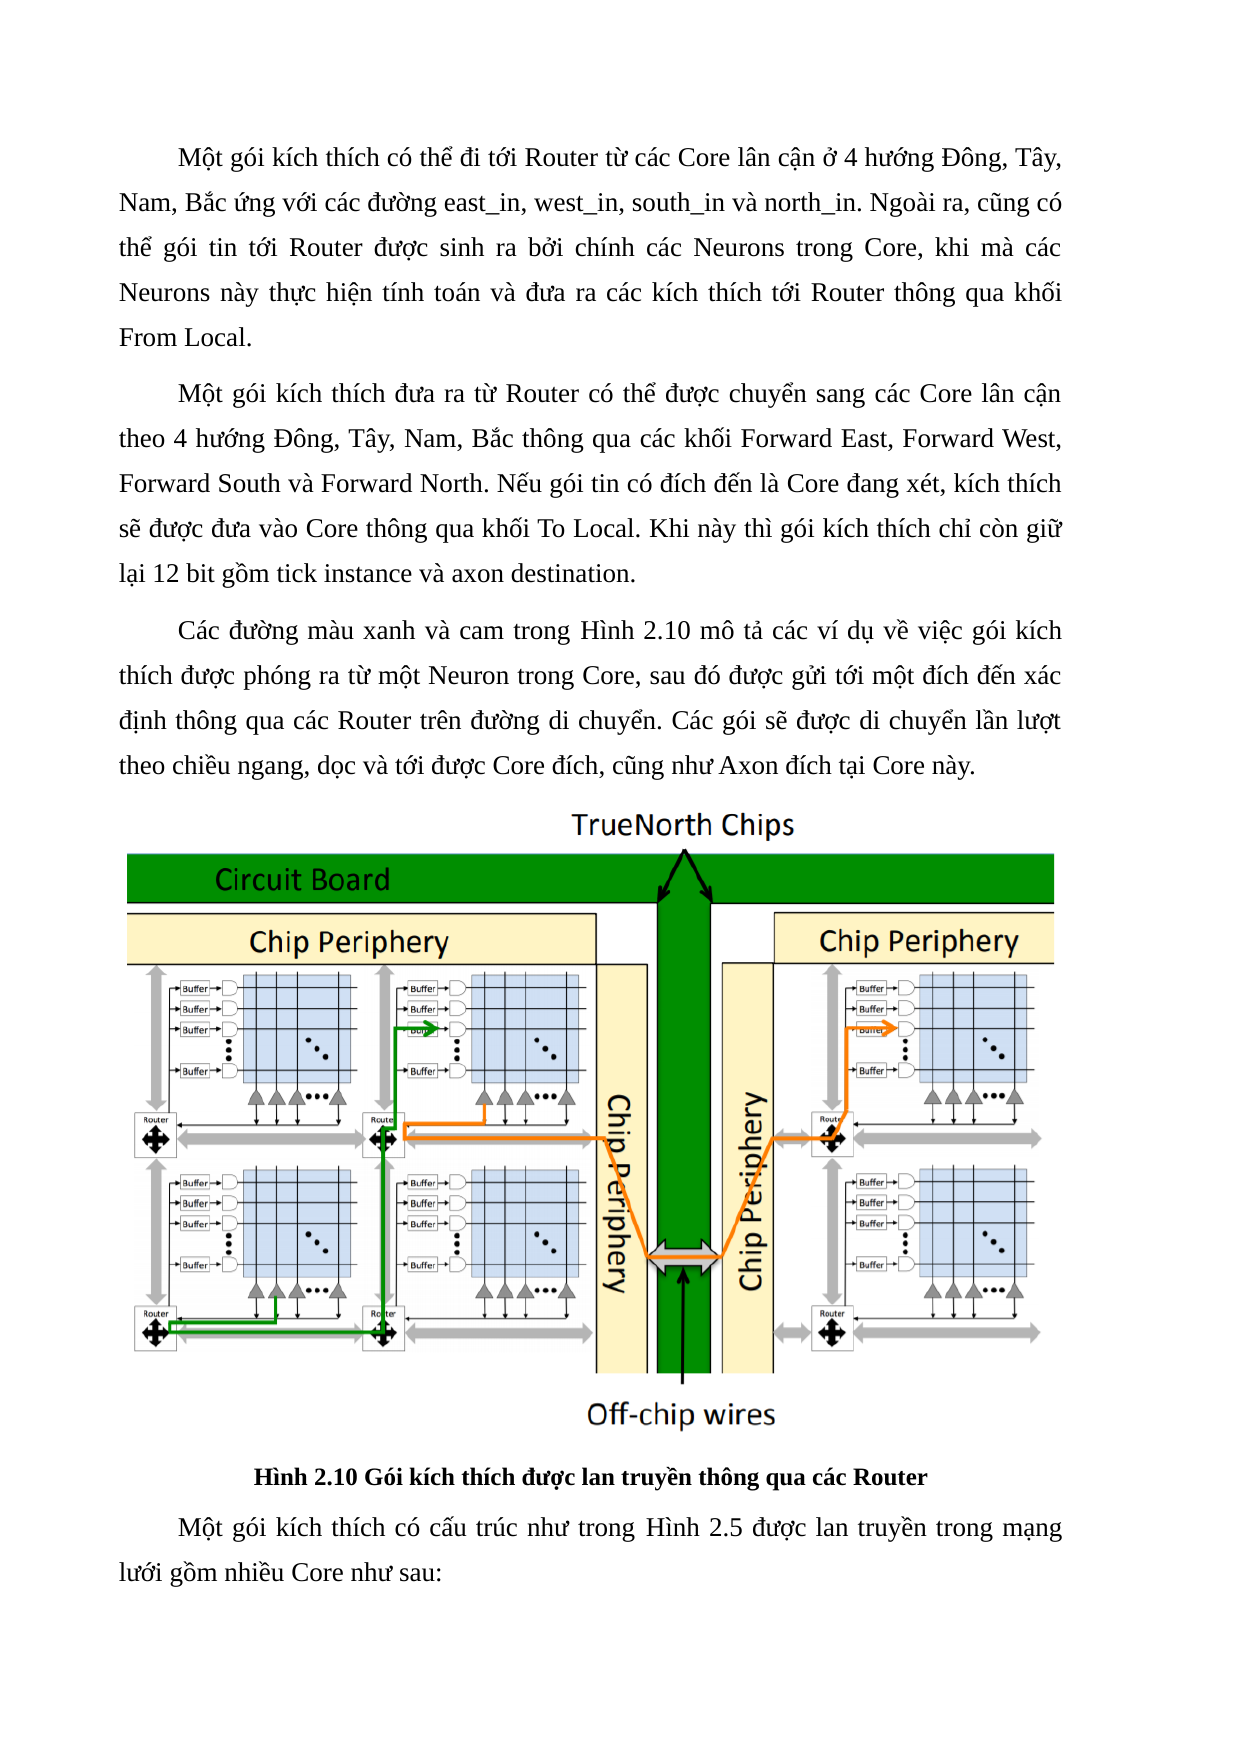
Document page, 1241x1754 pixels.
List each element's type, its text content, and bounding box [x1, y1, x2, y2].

text Một gói kích thích có cấu trúc như trong Hình 2.5 được lan truyền trong mạng lưới gồm nhiều Core như sau: [118, 1508, 1063, 1590]
picture [118, 801, 1064, 1437]
text Các đường màu xanh và cam trong Hình 2.10 mô tả các ví dụ về việc gói kích thích được phóng ra từ một Neuron trong Core, sau đó được gửi tới một đích đến xác định thông qua các Router trên đường di chuyển. Các gói sẽ được di chuyển lần lượt theo chiều ngang, dọc và tới được Core đích, cũng như Axon đích tại Core này. [118, 611, 1063, 783]
text Một gói kích thích đưa ra từ Router có thể được chuyển sang các Core lân cận theo 4 hướng Đông, Tây, Nam, Bắc thông qua các khối Forward East, Forward West, Forward South và Forward North. Nếu gói tin có đích đến là Core đang xét, kích thích sẽ được đưa vào Core thông qua khối To Local. Khi này thì gói kích thích chỉ còn giữ lại 12 bit gồm tick instance và axon destination. [118, 374, 1063, 592]
text Một gói kích thích có thể đi tới Router từ các Core lân cận ở 4 hướng Đông, Tây, Nam, Bắc ứng với các đường east_in, west_in, south_in và north_in. Ngoài ra, cũng có thể gói tin tới Router được sinh ra bởi chính các Neurons trong Core, khi mà các Neurons này thực hiện tính toán và đưa ra các kích thích tới Router thông qua khối From Local. [118, 138, 1063, 356]
text Hình 2.10 Gói kích thích được lan truyền thông qua các Router [118, 1458, 1063, 1495]
